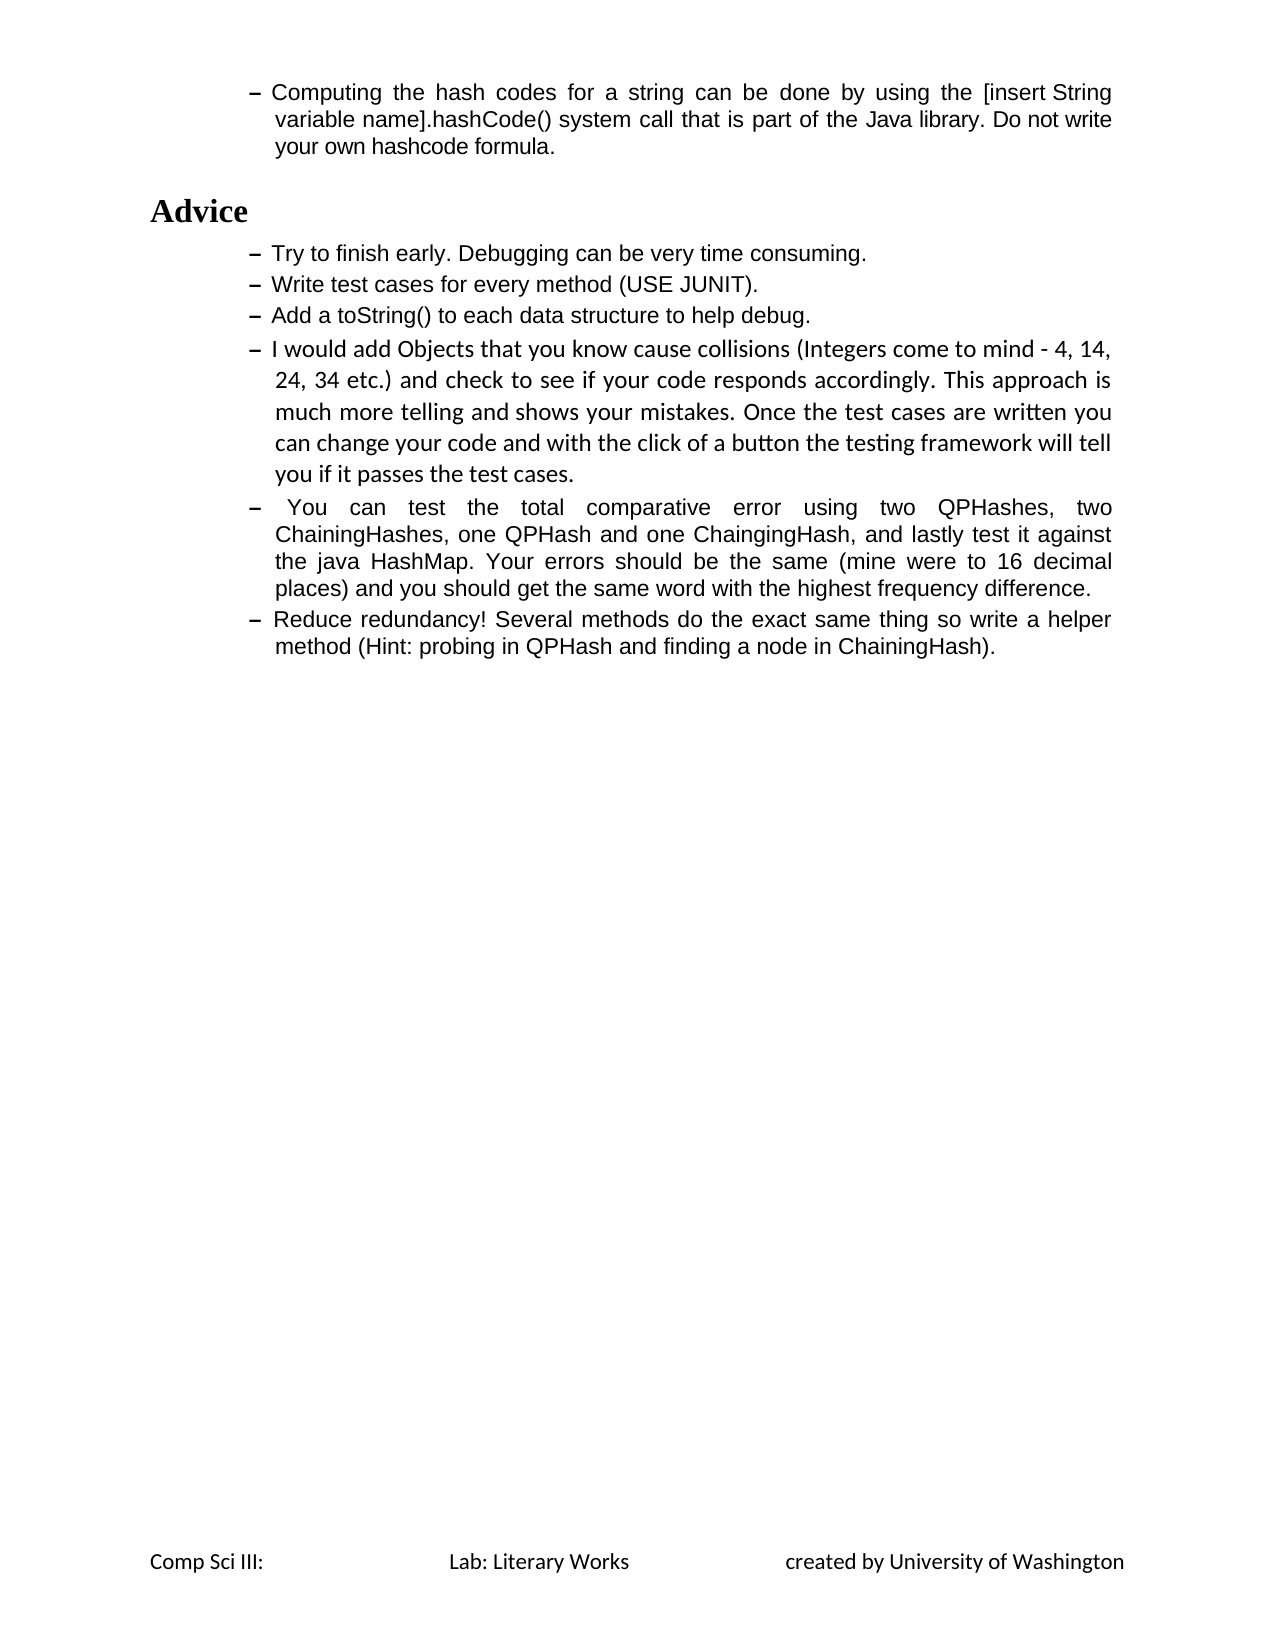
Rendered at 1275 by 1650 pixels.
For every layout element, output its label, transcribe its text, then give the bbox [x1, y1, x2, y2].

text – Computing the hash codes for a string can be done by using the [insert String variable name].hashCode() system call that is part of the Java library. Do not write your own hashcode formula. [249, 79, 1113, 159]
text – Reduce redundancy! Several methods do the exact same thing so write a helper method (Hint: probing in QPHash and finding a node in ChainingHash). [249, 606, 1113, 660]
text – Add a toString() to each data structure to help debug. [249, 302, 1113, 328]
text – I would add Objects that you know cause collisions (Integers come to mind - 4, 14, 24, 34 etc.) and check to see if your code responds accordingly. This approach is much more telling and shows your mistakes. Once the test cases are written you can change your code and with the click of a button the testing framework will tell you if it passes the test cases. [249, 333, 1113, 489]
text – Write test cases for every method (USE JUNIT). [249, 271, 1113, 297]
text Advice [150, 191, 1125, 230]
text – You can test the total comparative error using two QPHashes, two ChainingHashes, one QPHash and one ChaingingHash, and lastly test it against the java HashMap. Your errors should be the same (mine were to 16 decimal places) and you should get the same word with the highest frequency difference. [249, 494, 1113, 601]
text – Try to finish early. Debugging can be very time consuming. [249, 239, 1113, 266]
